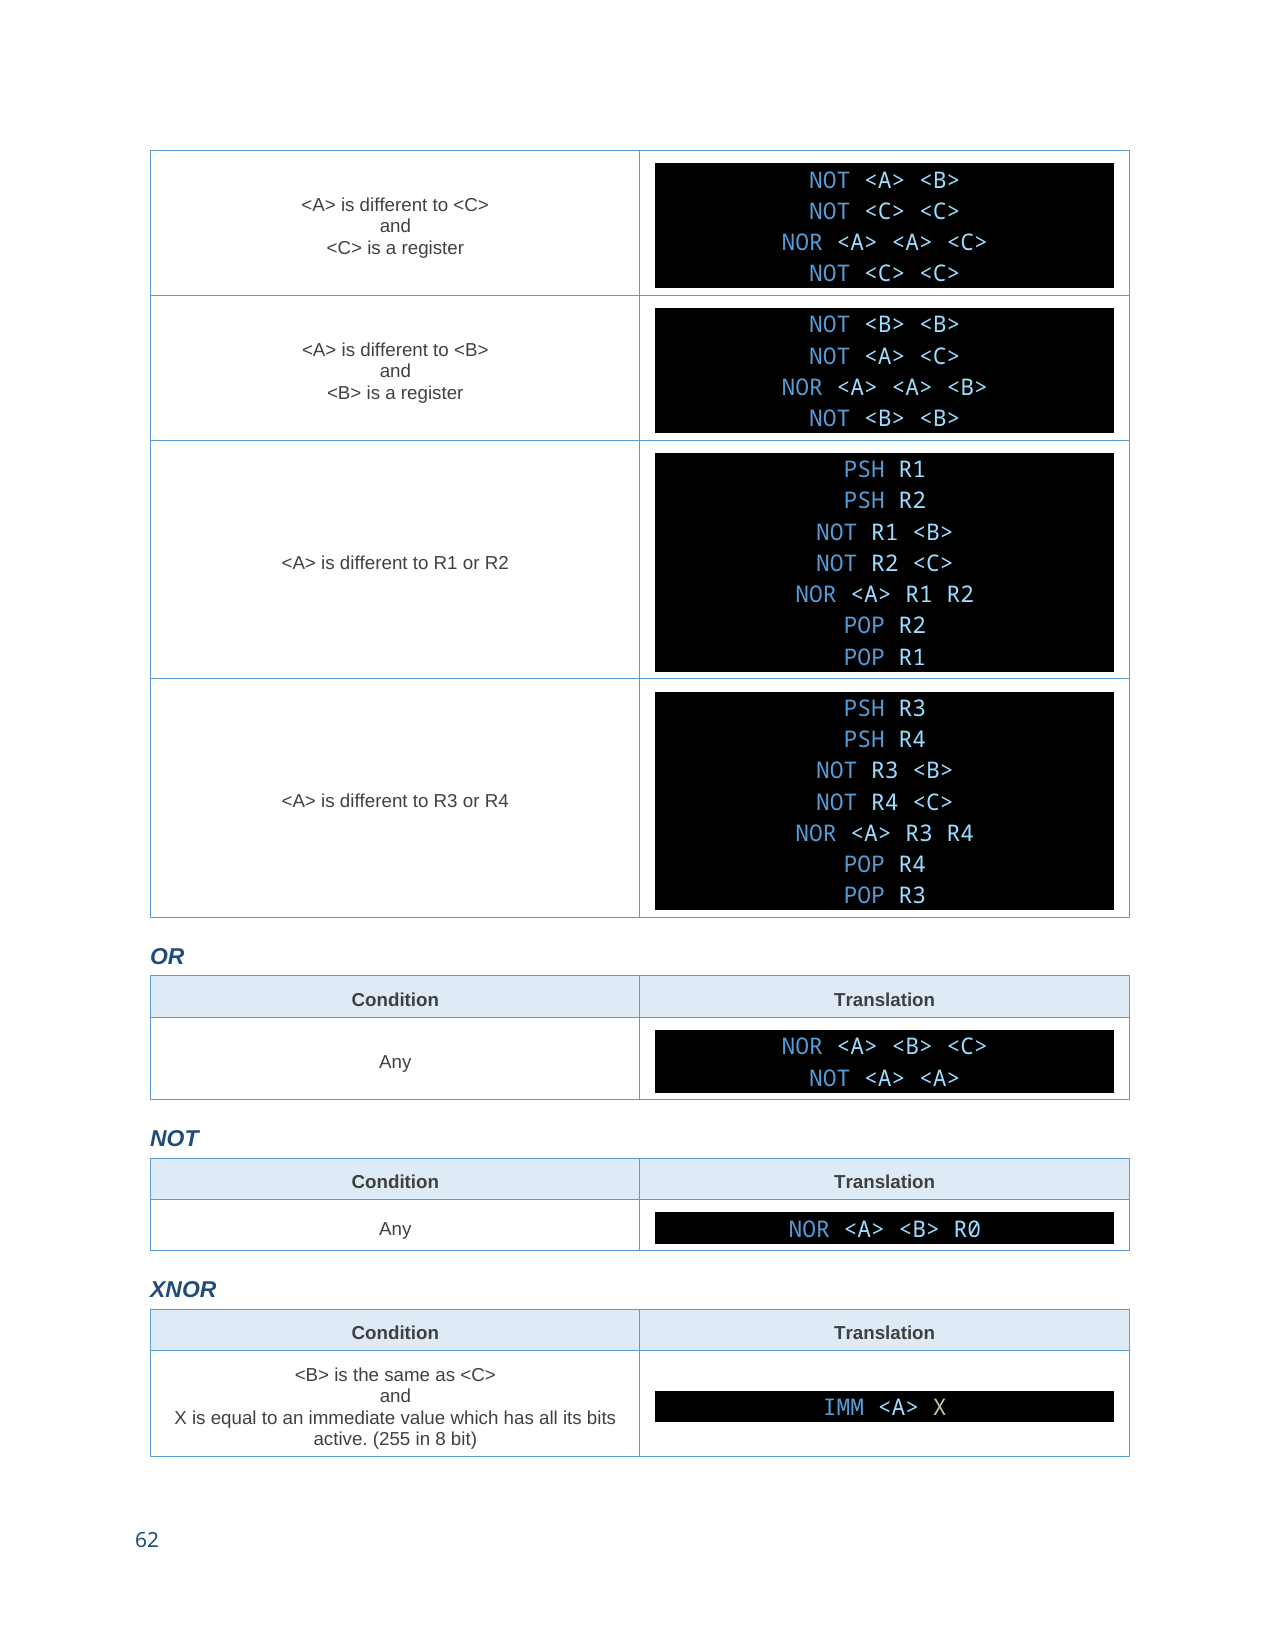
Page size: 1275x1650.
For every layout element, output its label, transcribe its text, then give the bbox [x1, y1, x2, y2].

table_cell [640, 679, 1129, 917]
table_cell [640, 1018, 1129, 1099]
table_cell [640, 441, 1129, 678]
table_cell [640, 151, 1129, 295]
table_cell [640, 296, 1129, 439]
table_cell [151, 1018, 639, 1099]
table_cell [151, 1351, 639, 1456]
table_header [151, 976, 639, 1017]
subtitle XNOR [150, 1276, 1125, 1302]
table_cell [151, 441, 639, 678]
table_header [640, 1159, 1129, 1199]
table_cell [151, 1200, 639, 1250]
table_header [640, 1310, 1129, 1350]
subtitle NOT [150, 1125, 1125, 1151]
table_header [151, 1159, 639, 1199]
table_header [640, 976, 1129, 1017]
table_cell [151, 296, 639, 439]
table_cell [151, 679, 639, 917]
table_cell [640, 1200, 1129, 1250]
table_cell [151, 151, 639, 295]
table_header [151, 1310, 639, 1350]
subtitle OR [150, 943, 1125, 969]
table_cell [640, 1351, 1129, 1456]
